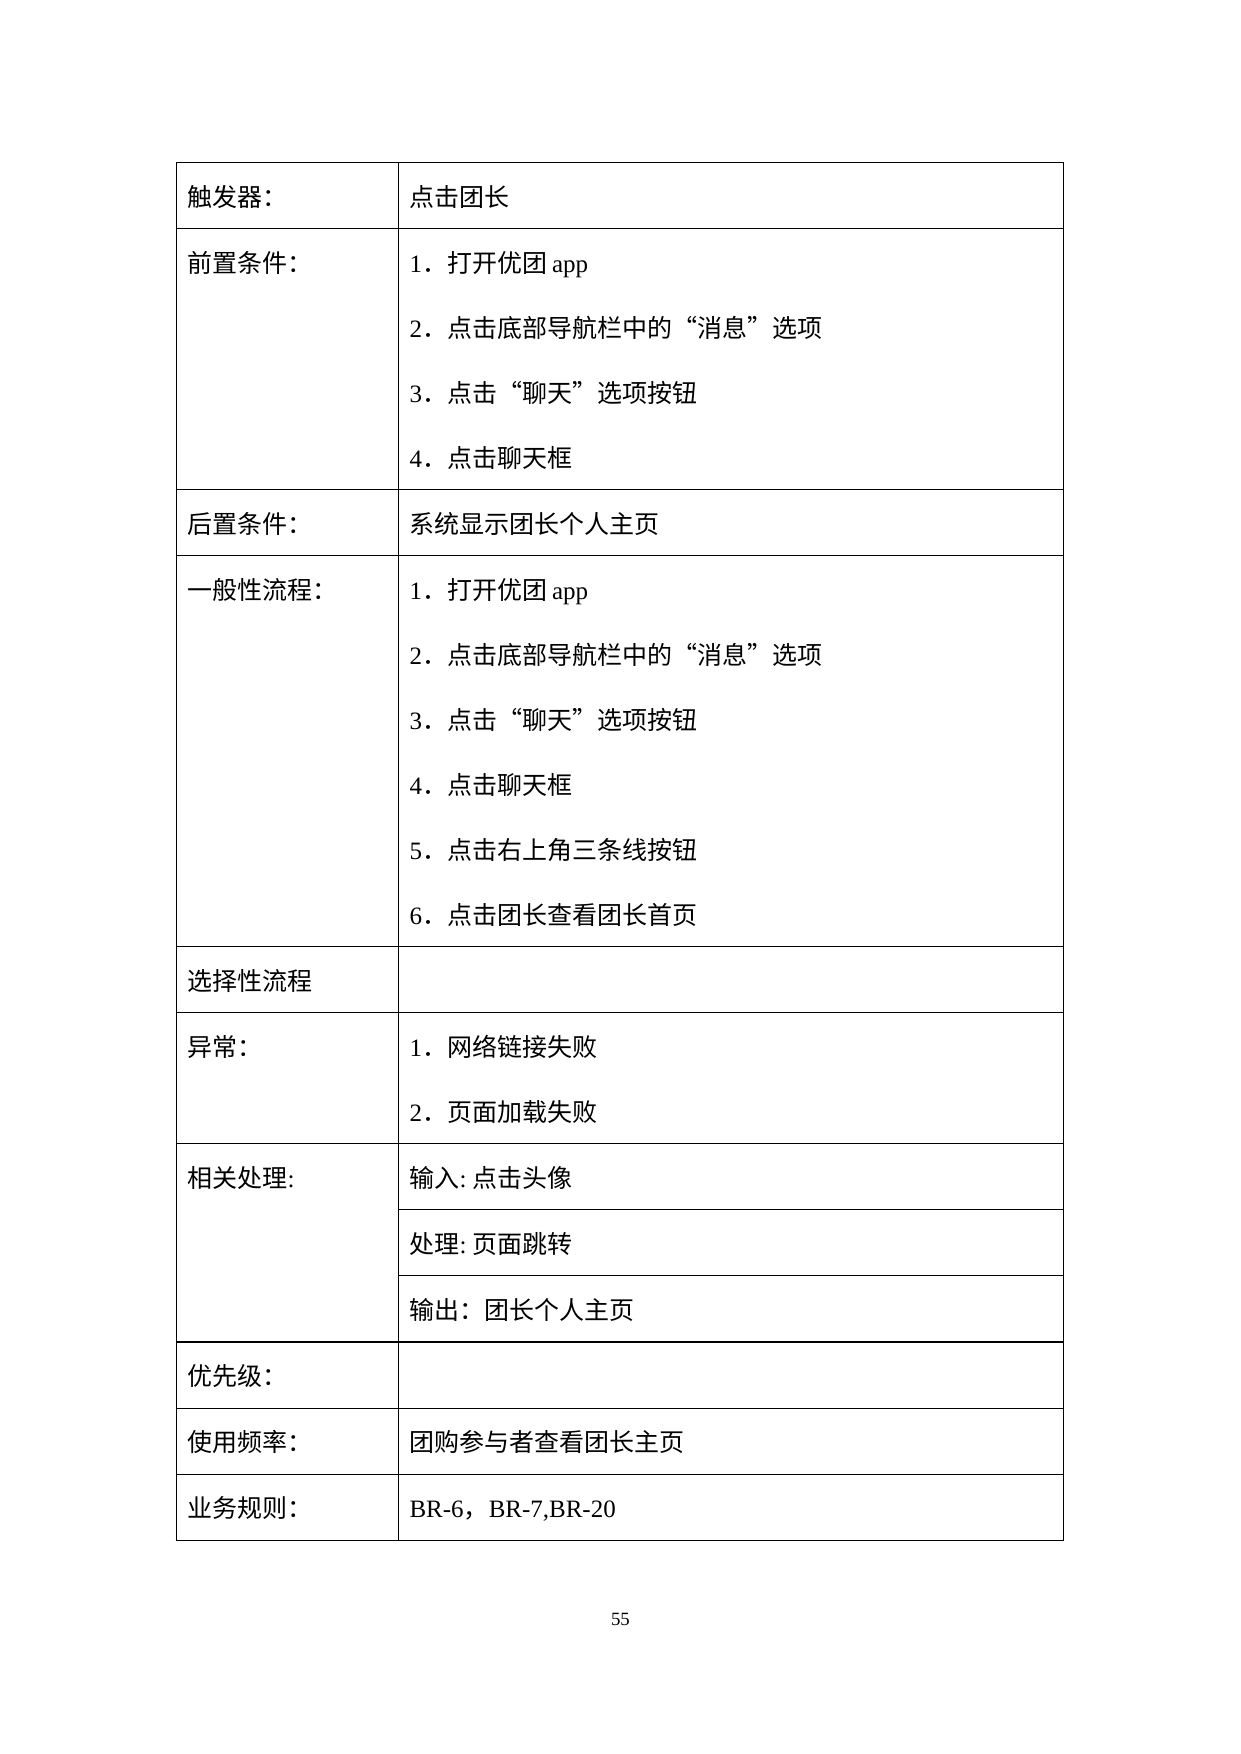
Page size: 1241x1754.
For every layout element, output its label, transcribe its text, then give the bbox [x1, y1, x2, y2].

table_cell 相关处理: [177, 1144, 398, 1341]
table_cell 前置条件： [177, 229, 398, 489]
table_cell 团购参与者查看团长主页 [399, 1409, 1063, 1473]
table_cell 点击团长 [399, 163, 1063, 228]
table_cell 1．打开优团app 2．点击底部导航栏中的“消息”选项 3．点击“聊天”选项按钮 4．点击聊天框 5．点击右上角三条线按钮 6．点击团长查看团长首页 [399, 556, 1063, 946]
table_cell 异常： [177, 1013, 398, 1143]
table_cell 系统显示团长个人主页 [399, 490, 1063, 555]
table_cell 1．网络链接失败 2．页面加载失败 [399, 1013, 1063, 1143]
table_cell BR-6，BR-7,BR-20 [399, 1475, 1063, 1539]
table_cell 一般性流程： [177, 556, 398, 946]
table_cell 业务规则： [177, 1475, 398, 1539]
table_cell 触发器： [177, 163, 398, 228]
table_cell [399, 947, 1063, 1012]
table_cell 使用频率： [177, 1409, 398, 1473]
table_cell 输入: 点击头像 [399, 1144, 1063, 1209]
table_cell 1．打开优团app 2．点击底部导航栏中的“消息”选项 3．点击“聊天”选项按钮 4．点击聊天框 [399, 229, 1063, 489]
table_cell 后置条件： [177, 490, 398, 555]
table_cell [399, 1343, 1063, 1407]
table_cell 选择性流程 [177, 947, 398, 1012]
table_cell 处理: 页面跳转 [399, 1210, 1063, 1275]
table_cell 输出：团长个人主页 [399, 1276, 1063, 1341]
table_cell 优先级： [177, 1343, 398, 1407]
